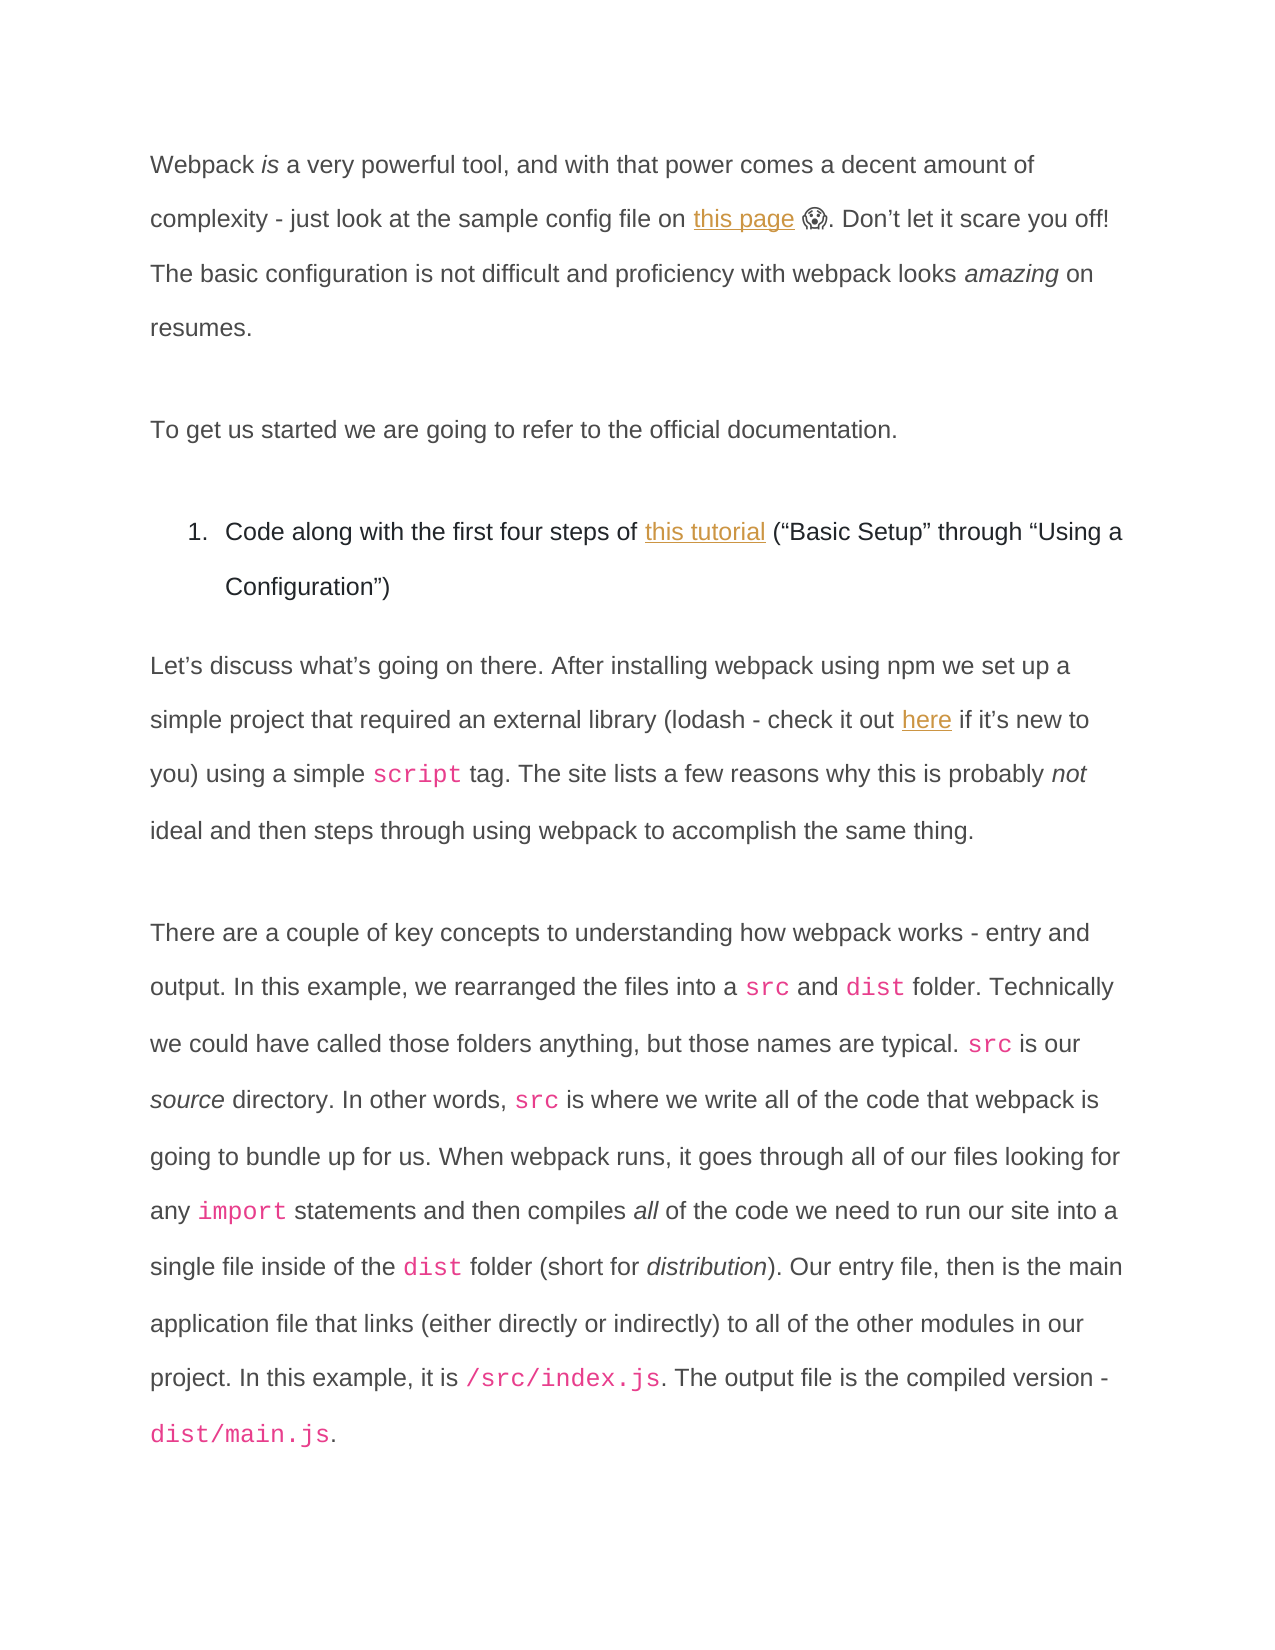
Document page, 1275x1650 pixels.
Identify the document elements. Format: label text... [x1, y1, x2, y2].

text Let’s discuss what’s going on there. After installing webpack using npm we set up a simple project that required an external library (lodash - check it out here if it’s new to you) using a simple script tag. The site lists a few reasons why this is probably not ideal and then steps through using webpack to accomplish the same thing. [150, 651, 1125, 844]
text To get us started we are going to refer to the official documentation. [150, 415, 1125, 444]
list Code along with the first four steps of this tutorial (“Basic Setup” through “Using a Configuration”) [187, 517, 1125, 600]
text There are a couple of key concepts to understanding how webpack works - entry and output. In this example, we rearranged the files into a src and dist folder. Technically we could have called those folders anything, but those names are typical. src is our source directory. In other words, src is where we write all of the code that webpack is going to bundle up for us. When webpack runs, it goes through all of our files looking for any import statements and then compiles all of the code we need to run our site into a single file inside of the dist folder (short for distribution). Our entry file, then is the main application file that links (either directly or indirectly) to all of the other modules in our project. In this example, it is /src/index.js. The output file is the compiled version - dist/main.js. [150, 918, 1125, 1450]
text Webpack is a very powerful tool, and with that power comes a decent amount of complexity - just look at the sample config file on this page 😱. Don’t let it scare you off! The basic configuration is not difficult and proficiency with webpack looks amazing on resumes. [150, 150, 1125, 342]
